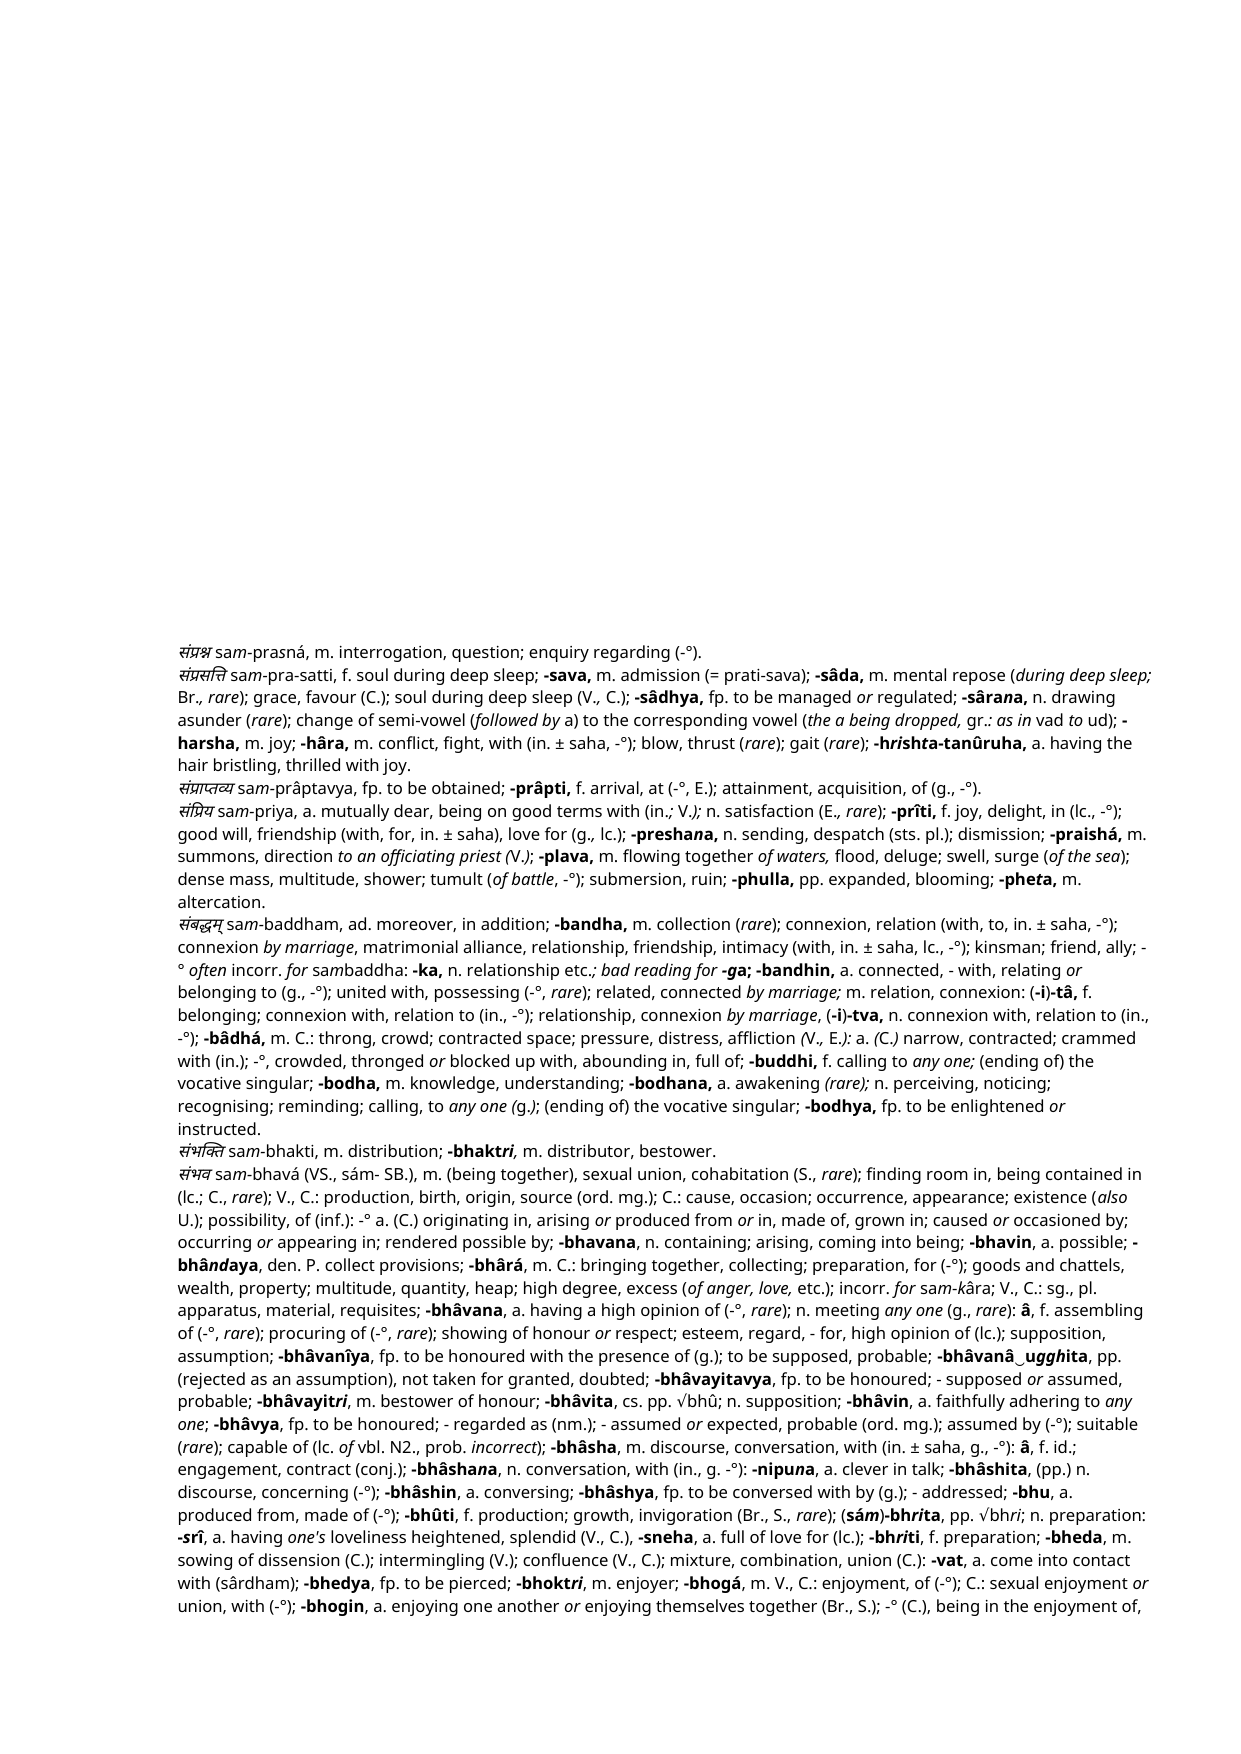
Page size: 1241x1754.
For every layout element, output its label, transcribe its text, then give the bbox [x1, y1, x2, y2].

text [177, 1163, 1152, 1617]
text संप्रश्न sam-prasná, m. interrogation, question; enquiry regarding (-°). संप्रसत्ति sam-pra-satti, f. soul during deep sleep; -sava, m. admission (= prati-sava); -sâda, m. mental repose (during deep sleep; Br., rare); grace, favour (C.); soul during deep sleep (V., C.); -sâdhya, fp. to be managed or regulated; -sârana, n. drawing asunder (rare); change of semi-vowel (followed by a) to the corresponding vowel (the a being dropped, gr.: as in vad to ud); -harsha, m. joy; -hâra, m. conflict, fight, with (in. ± saha, -°); blow, thrust (rare); gait (rare); -hrishta-tanûruha, a. having the hair bristling, thrilled with joy. संप्राप्तव्य sam-prâptavya, fp. to be obtained; -prâpti, f. arrival, at (-°, E.); attainment, acquisition, of (g., -°). संप्रिय sam-priya, a. mutually dear, being on good terms with (in.; V.); n. satisfaction (E., rare); -prîti, f. joy, delight, in (lc., -°); good will, friendship (with, for, in. ± saha), love for (g., lc.); -preshana, n. sending, despatch (sts. pl.); dismission; -praishá, m. summons, direction to an officiating priest (V.); -plava, m. flowing together of waters, flood, deluge; swell, surge (of the sea); dense mass, multitude, shower; tumult (of battle, -°); submersion, ruin; -phulla, pp. expanded, blooming; -pheta, m. altercation. संबद्धम् sam-baddham, ad. moreover, in addition; -bandha, m. collection (rare); connexion, relation (with, to, in. ± saha, -°); connexion by marriage, matrimonial alliance, relationship, friendship, intimacy (with, in. ± saha, lc., -°); kinsman; friend, ally; -° often incorr. for sambaddha: -ka, n. relationship etc.; bad reading for -ga; -bandhin, a. connected, - with, relating or belonging to (g., -°); united with, possessing (-°, rare); related, connected by marriage; m. relation, connexion: (-i)-tâ, f. belonging; connexion with, relation to (in., -°); relationship, connexion by marriage, (-i)-tva, n. connexion with, relation to (in., -°); -bâdhá, m. C.: throng, crowd; contracted space; pressure, distress, affliction (V., E.): a. (C.) narrow, contracted; crammed with (in.); -°, crowded, thronged or blocked up with, abounding in, full of; -buddhi, f. calling to any one; (ending of) the vocative singular; -bodha, m. knowledge, understanding; -bodhana, a. awakening (rare); n. perceiving, noticing; recognising; reminding; calling, to any one (g.); (ending of) the vocative singular; -bodhya, fp. to be enlightened or instructed. संभक्ति sam-bhakti, m. distribution; -bhaktri, m. distributor, bestower. [177, 640, 1152, 1163]
